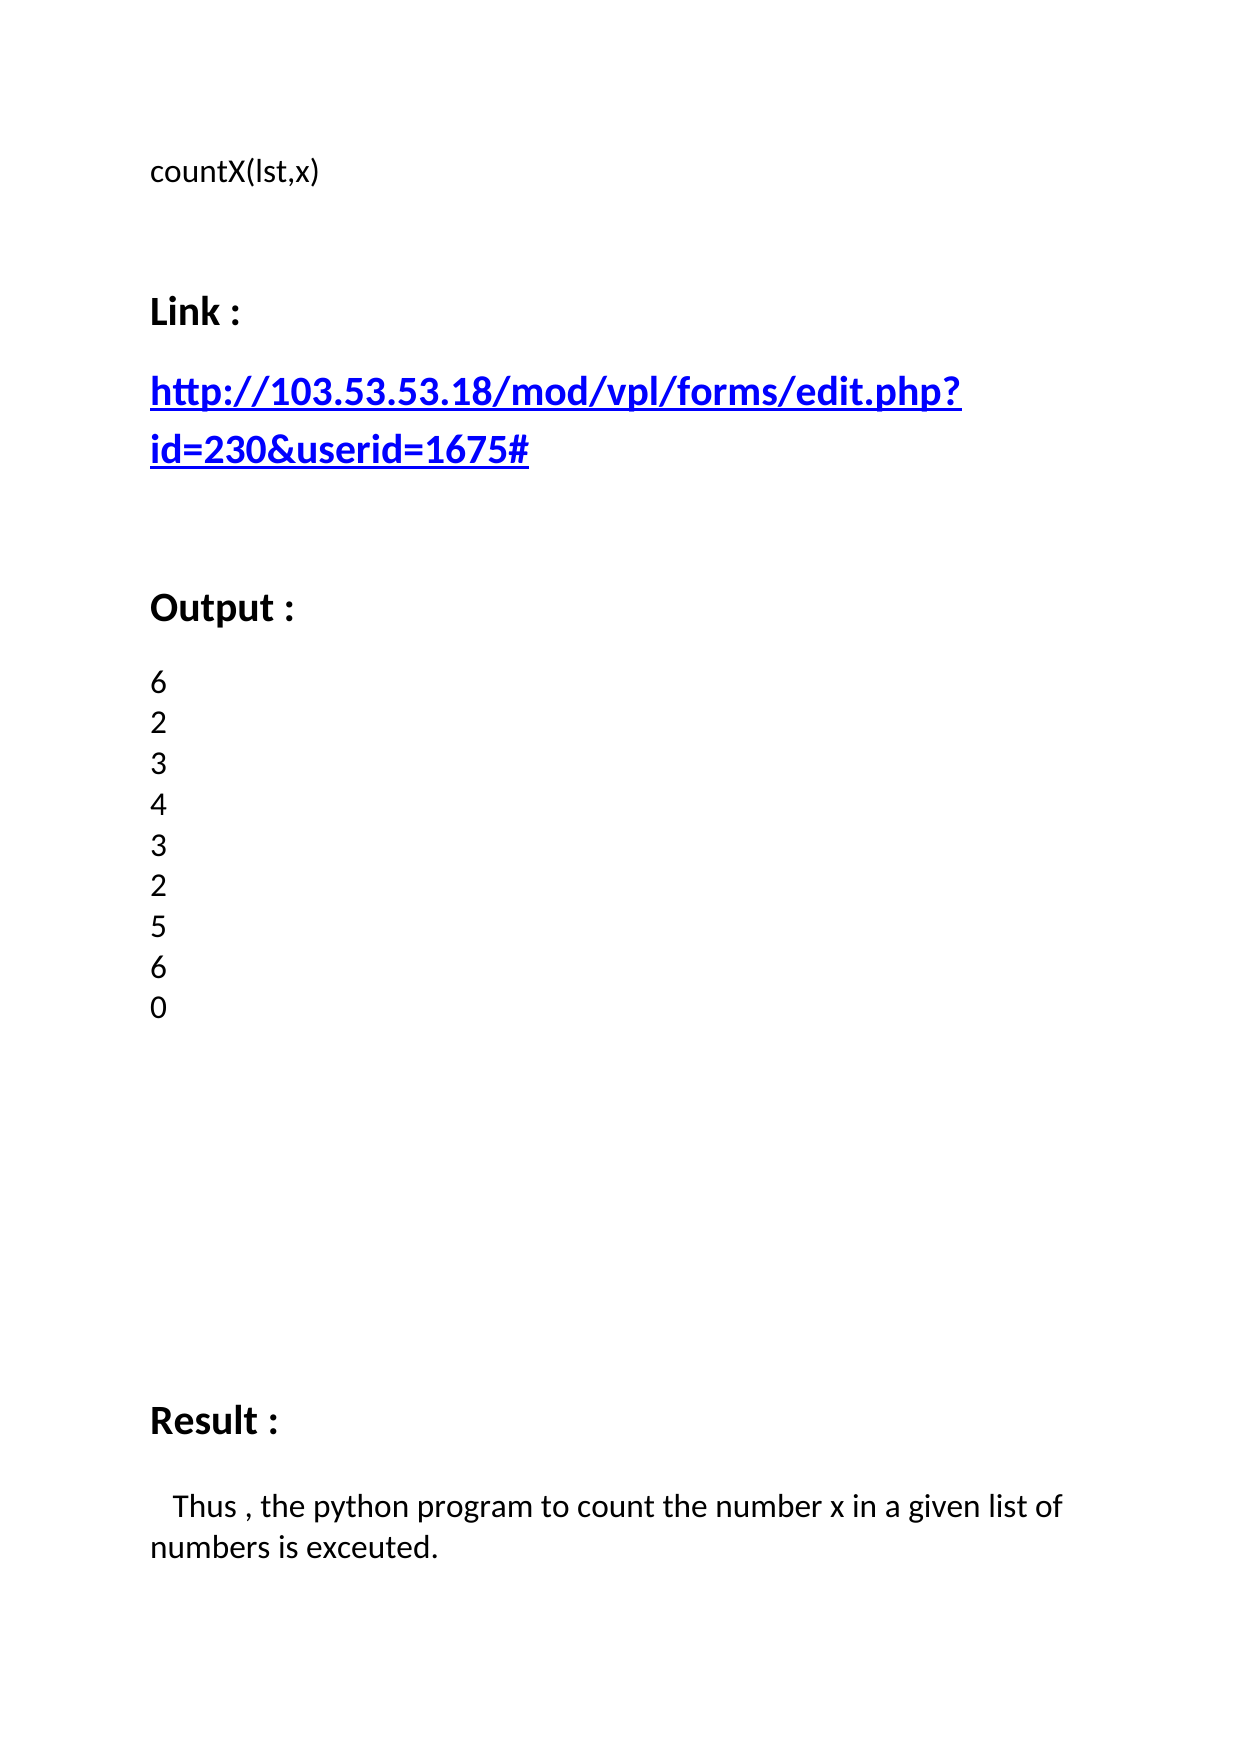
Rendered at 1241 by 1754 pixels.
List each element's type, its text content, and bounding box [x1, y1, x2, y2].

text 2 [150, 864, 1090, 905]
text 5 [150, 905, 1090, 946]
text countX(lst,x) [150, 150, 1090, 191]
text 4 [150, 783, 1090, 824]
text Output : [150, 581, 1090, 632]
text Result : [150, 1394, 1090, 1445]
text 3 [150, 742, 1090, 783]
text 3 [150, 824, 1090, 864]
text http://103.53.53.18/mod/vpl/forms/edit.php?id=230&userid=1675# [150, 364, 1090, 474]
text Thus , the python program to count the number x in a given list of numbers is exceuted. [150, 1485, 1090, 1567]
text 0 [150, 987, 1090, 1027]
text 6 [150, 946, 1090, 987]
text Link : [150, 285, 1090, 336]
text 2 [150, 701, 1090, 742]
text 6 [150, 661, 1090, 701]
